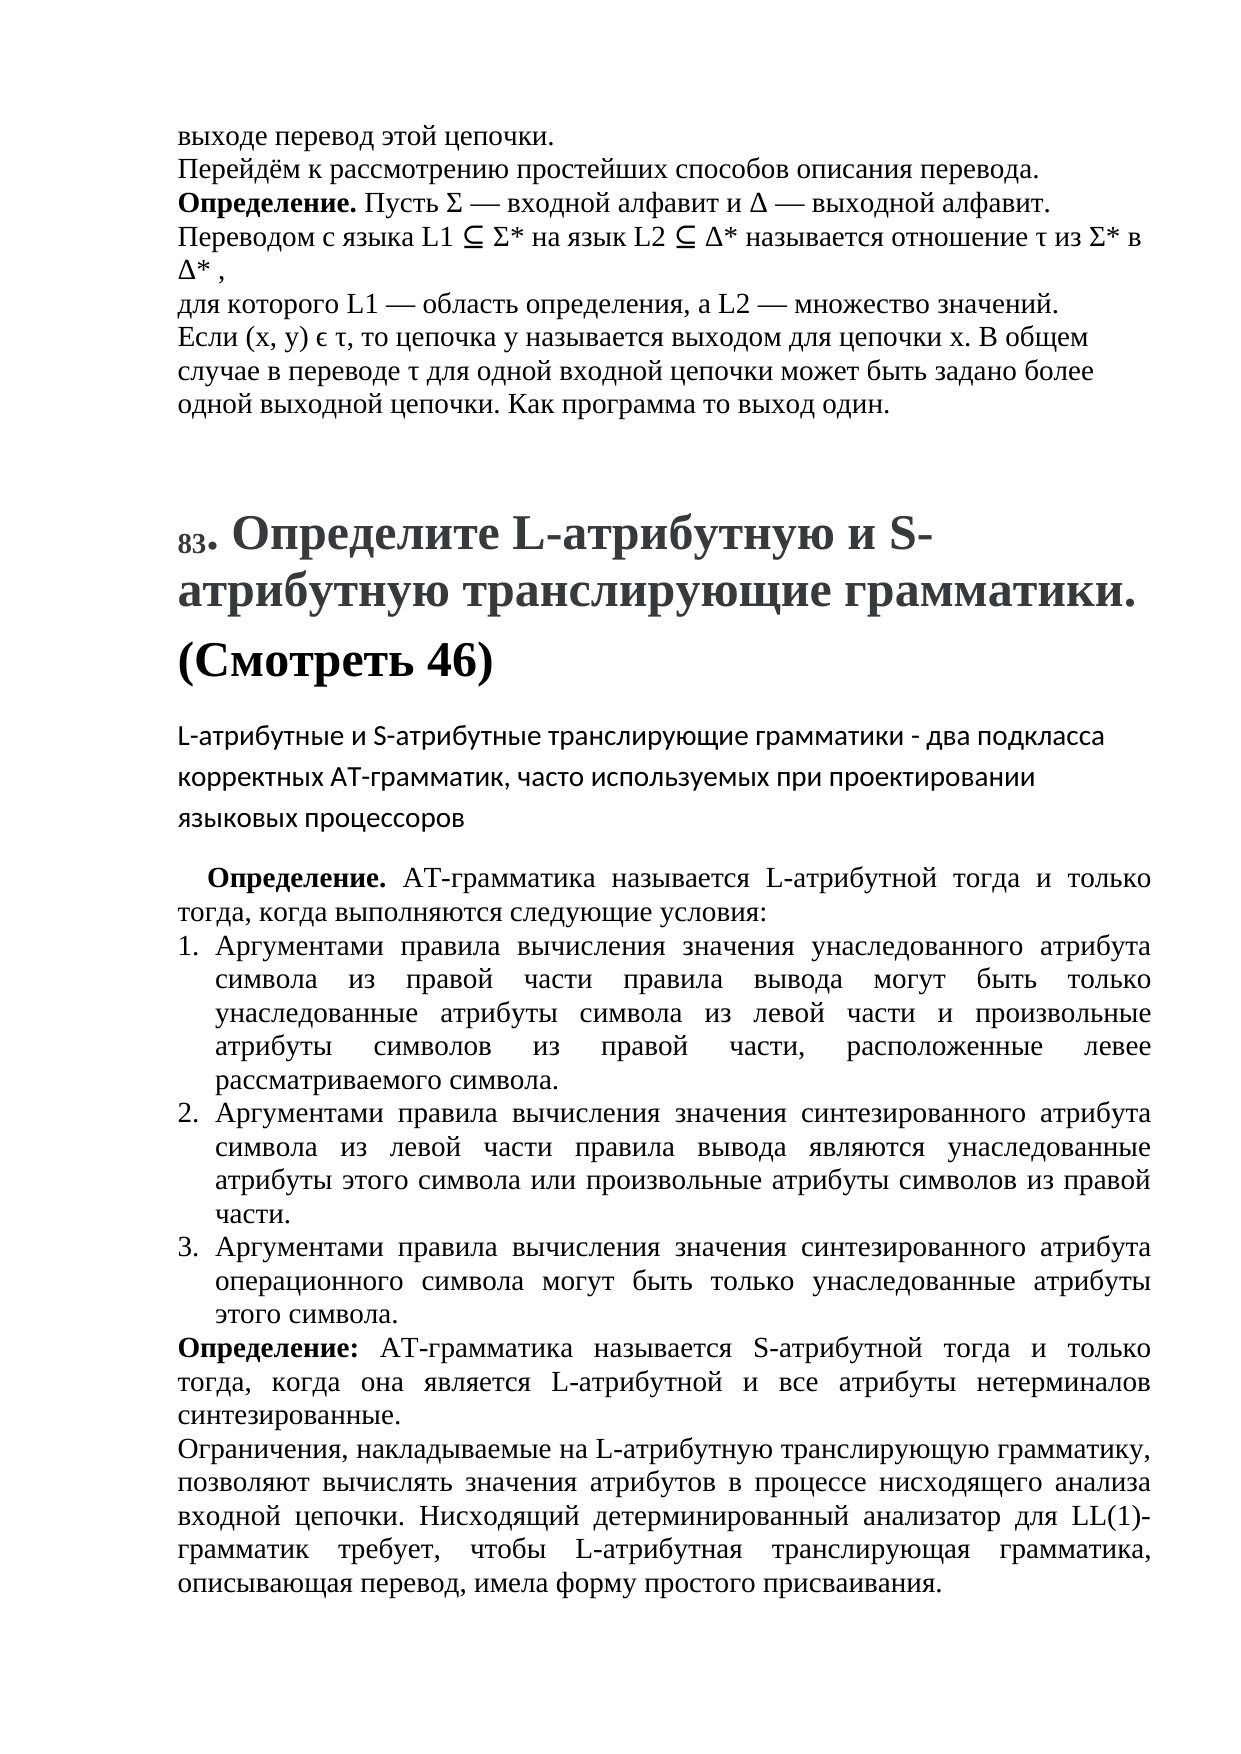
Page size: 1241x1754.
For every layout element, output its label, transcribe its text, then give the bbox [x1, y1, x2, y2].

text 83. Определите L-атрибутную и S-атрибутную транслирующие грамматики. [177, 502, 1152, 617]
text Переводом с языка L1 ⊆ Σ* на язык L2 ⊆ Δ* называется отношение τ из Σ* в Δ* , [177, 219, 1152, 286]
list Аргументами правила вычисления значения синтезированного атрибута символа из левой части правила вывода являются унаследованные атрибуты этого символа или произвольные атрибуты символов из правой части. [177, 1095, 1152, 1229]
list Аргументами правила вычисления значения унаследованного атрибута символа из правой части правила вывода могут быть только унаследованные атрибуты символа из левой части и произвольные атрибуты символов из правой части, расположенные левее рассматриваемого символа. [177, 928, 1152, 1095]
text для которого L1 — область определения, а L2 — множество значений. [177, 286, 1152, 319]
text Определение: АТ-грамматика называется S-атрибутной тогда и только тогда, когда она является L-атрибутной и все атрибуты нетерминалов синтезированные. [177, 1330, 1152, 1431]
text случае в переводе τ для одной входной цепочки может быть задано более одной выходной цепочки. Как программа то выход один. [177, 353, 1152, 420]
text L-атрибутные и S-атрибутные транслирующие грамматики - два подкласса корректных АТ-грамматик, часто используемых при проектировании языковых процессоров [177, 717, 1152, 834]
list Аргументами правила вычисления значения синтезированного атрибута операционного символа могут быть только унаследованные атрибуты этого символа. [177, 1229, 1152, 1330]
text выходе перевод этой цепочки. [177, 118, 1152, 152]
text Ограничения, накладываемые на L-атрибутную транслирующую грамматику, позволяют вычислять значения атрибутов в процессе нисходящего анализа входной цепочки. Нисходящий детерминированный анализатор для LL(1)-грамматик требует, чтобы L-атрибутная транслирующая грамматика, описывающая перевод, имела форму простого присваивания. [177, 1431, 1152, 1598]
text Определение. АТ-грамматика называется L-атрибутной тогда и только тогда, когда выполняются следующие условия: [177, 861, 1152, 928]
text Если (х, у) ϵ τ, то цепочка у называется выходом для цепочки х. В общем [177, 319, 1152, 353]
text (Смотреть 46) [177, 630, 1152, 687]
text Определение. Пусть Σ — входной алфавит и Δ — выходной алфавит. [177, 185, 1152, 219]
text Перейдём к рассмотрению простейших способов описания перевода. [177, 152, 1152, 185]
